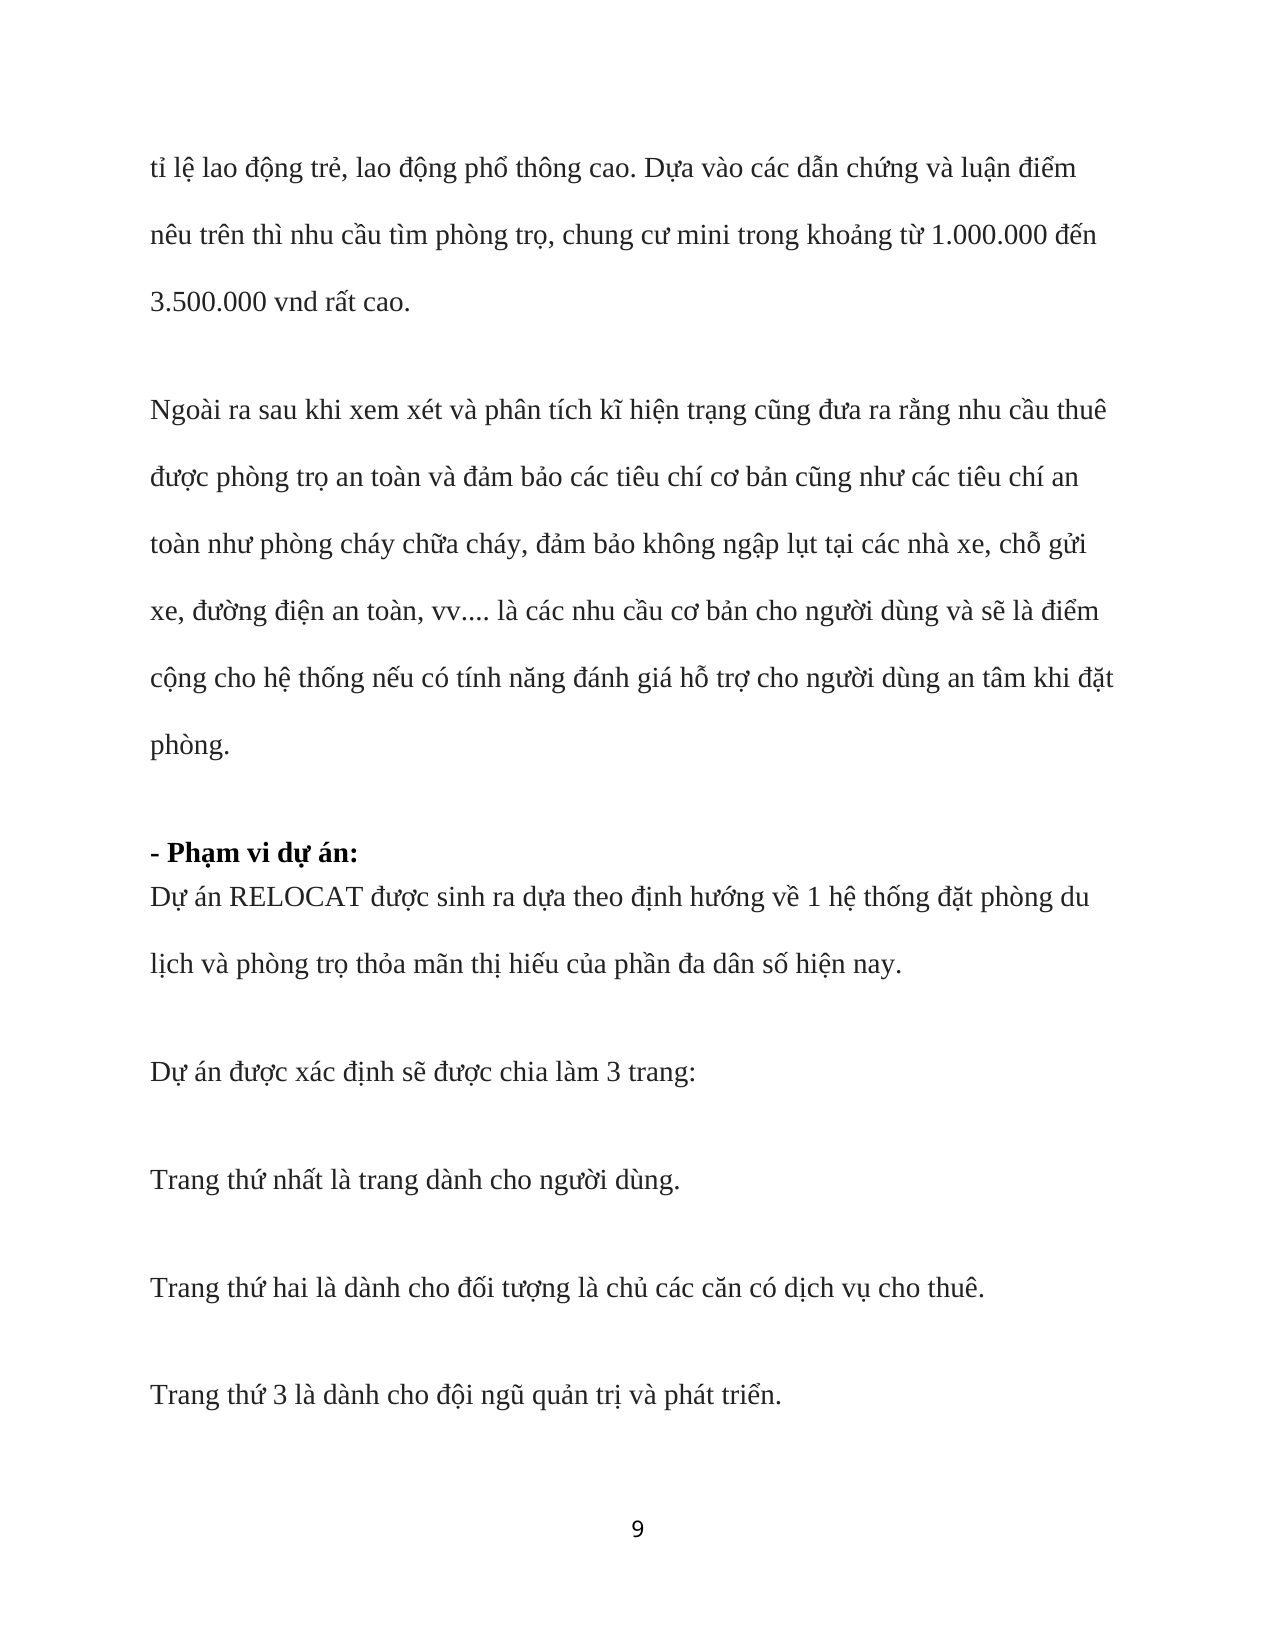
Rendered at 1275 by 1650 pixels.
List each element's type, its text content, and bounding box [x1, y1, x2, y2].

text Ngoài ra sau khi xem xét và phân tích kĩ hiện trạng cũng đưa ra rằng nhu cầu thuê được phòng trọ an toàn và đảm bảo các tiêu chí cơ bản cũng như các tiêu chí an toàn như phòng cháy chữa cháy, đảm bảo không ngập lụt tại các nhà xe, chỗ gửi xe, đường điện an toàn, vv.... là các nhu cầu cơ bản cho người dùng và sẽ là điểm cộng cho hệ thống nếu có tính năng đánh giá hỗ trợ cho người dùng an tâm khi đặt phòng. [150, 392, 1125, 761]
text Dự án được xác định sẽ được chia làm 3 trang: [150, 1054, 1125, 1088]
subtitle - Phạm vi dự án: [150, 835, 1125, 868]
text Dự án RELOCAT được sinh ra dựa theo định hướng về 1 hệ thống đặt phòng du lịch và phòng trọ thỏa mãn thị hiếu của phần đa dân số hiện nay. [150, 879, 1125, 980]
text Trang thứ 3 là dành cho đội ngũ quản trị và phát triển. [150, 1377, 1125, 1411]
text Trang thứ nhất là trang dành cho người dùng. [150, 1162, 1125, 1196]
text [150, 150, 1125, 318]
text Trang thứ hai là dành cho đối tượng là chủ các căn có dịch vụ cho thuê. [150, 1270, 1125, 1303]
